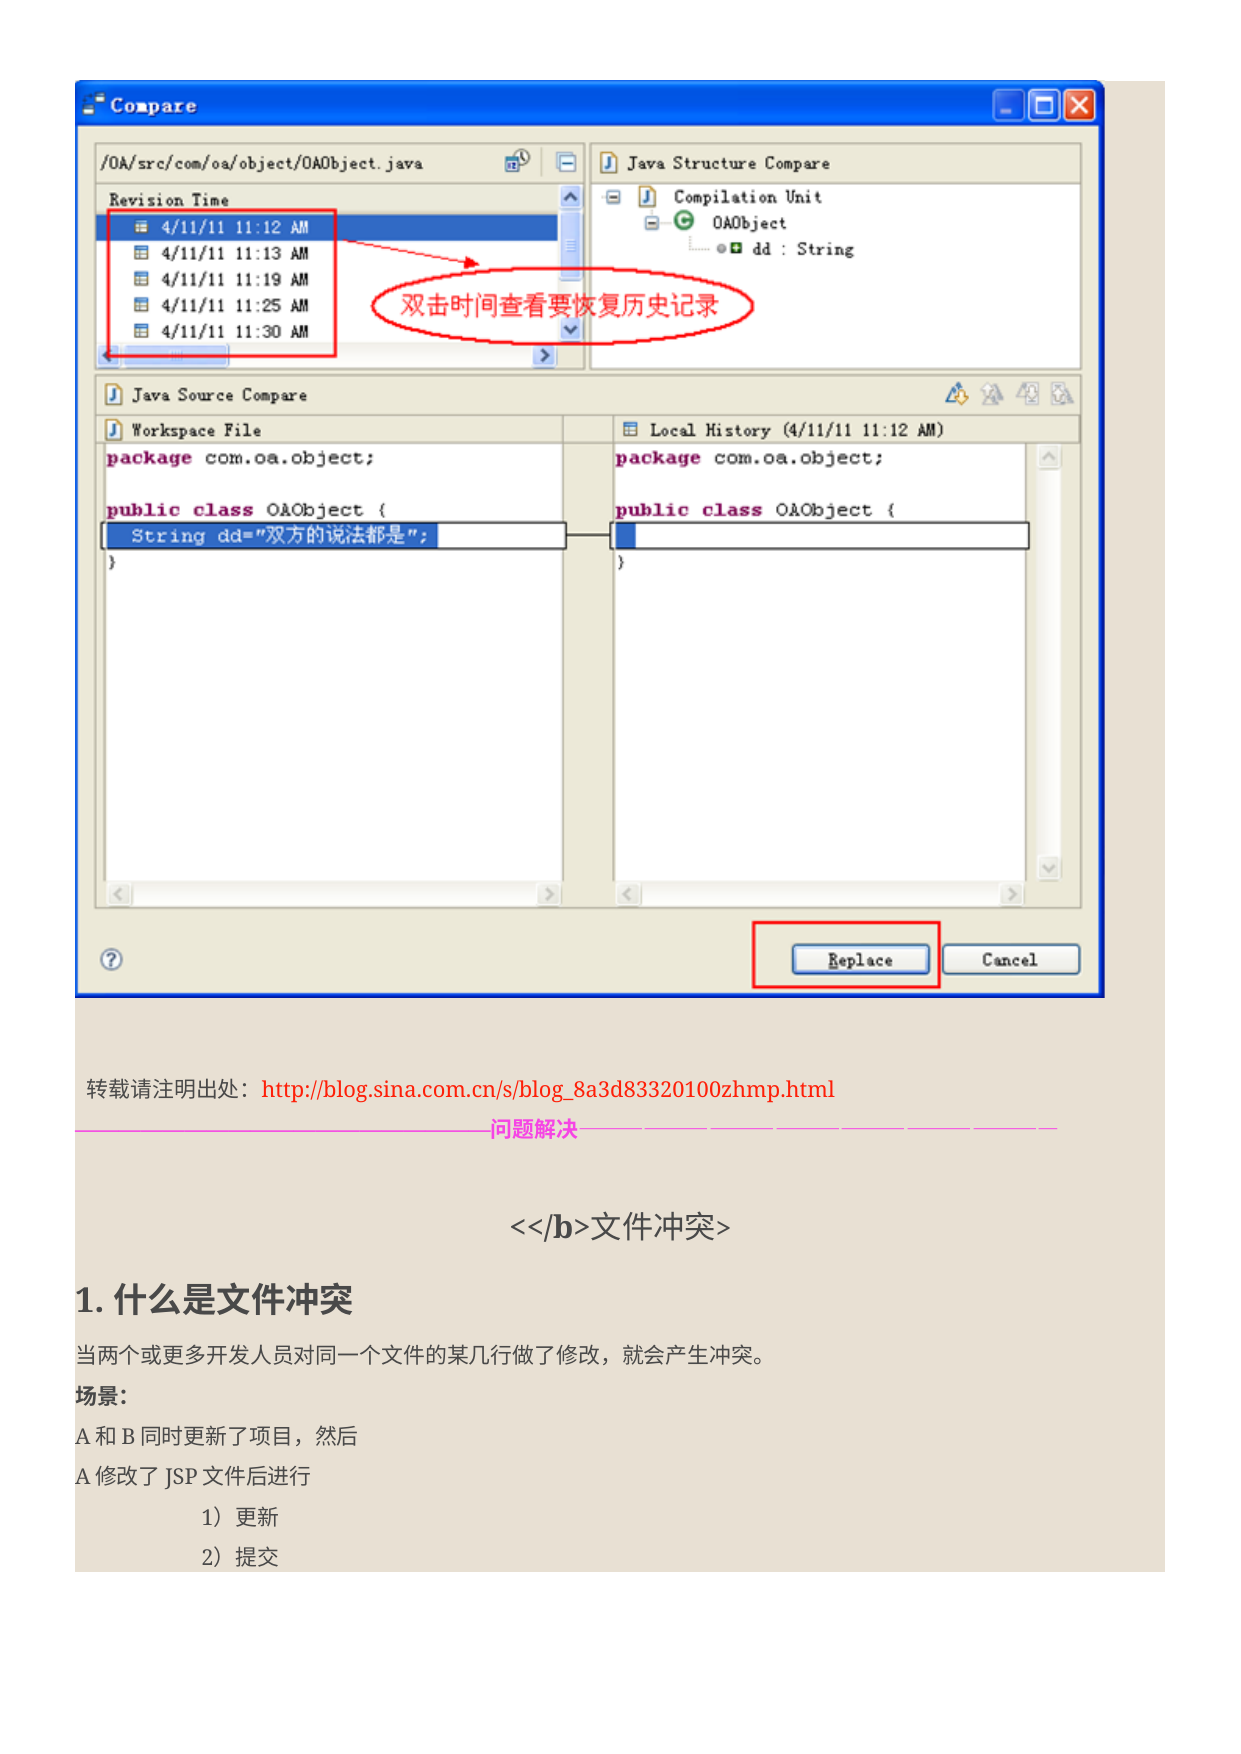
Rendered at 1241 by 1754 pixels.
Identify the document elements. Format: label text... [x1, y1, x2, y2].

text 当两个或更多开发人员对同一个文件的某几行做了修改，就会产生冲突。 [75, 1338, 1165, 1370]
text <</b>文件冲突> [75, 1192, 1165, 1257]
text A和B同时更新了项目，然后 [75, 1418, 1165, 1451]
text 场景： [75, 1378, 1165, 1411]
text A修改了JSP文件后进行 [75, 1459, 1165, 1491]
text 2）提交 [75, 1539, 1165, 1572]
text ———————————————————问题解决—————————————————————— [75, 1112, 1165, 1144]
text 1. 什么是文件冲突 [75, 1265, 1165, 1330]
picture [75, 80, 1105, 998]
text 转载请注明出处：http://blog.sina.com.cn/s/blog_8a3d83320100zhmp.html [75, 1071, 1165, 1104]
text 1）更新 [75, 1499, 1165, 1532]
